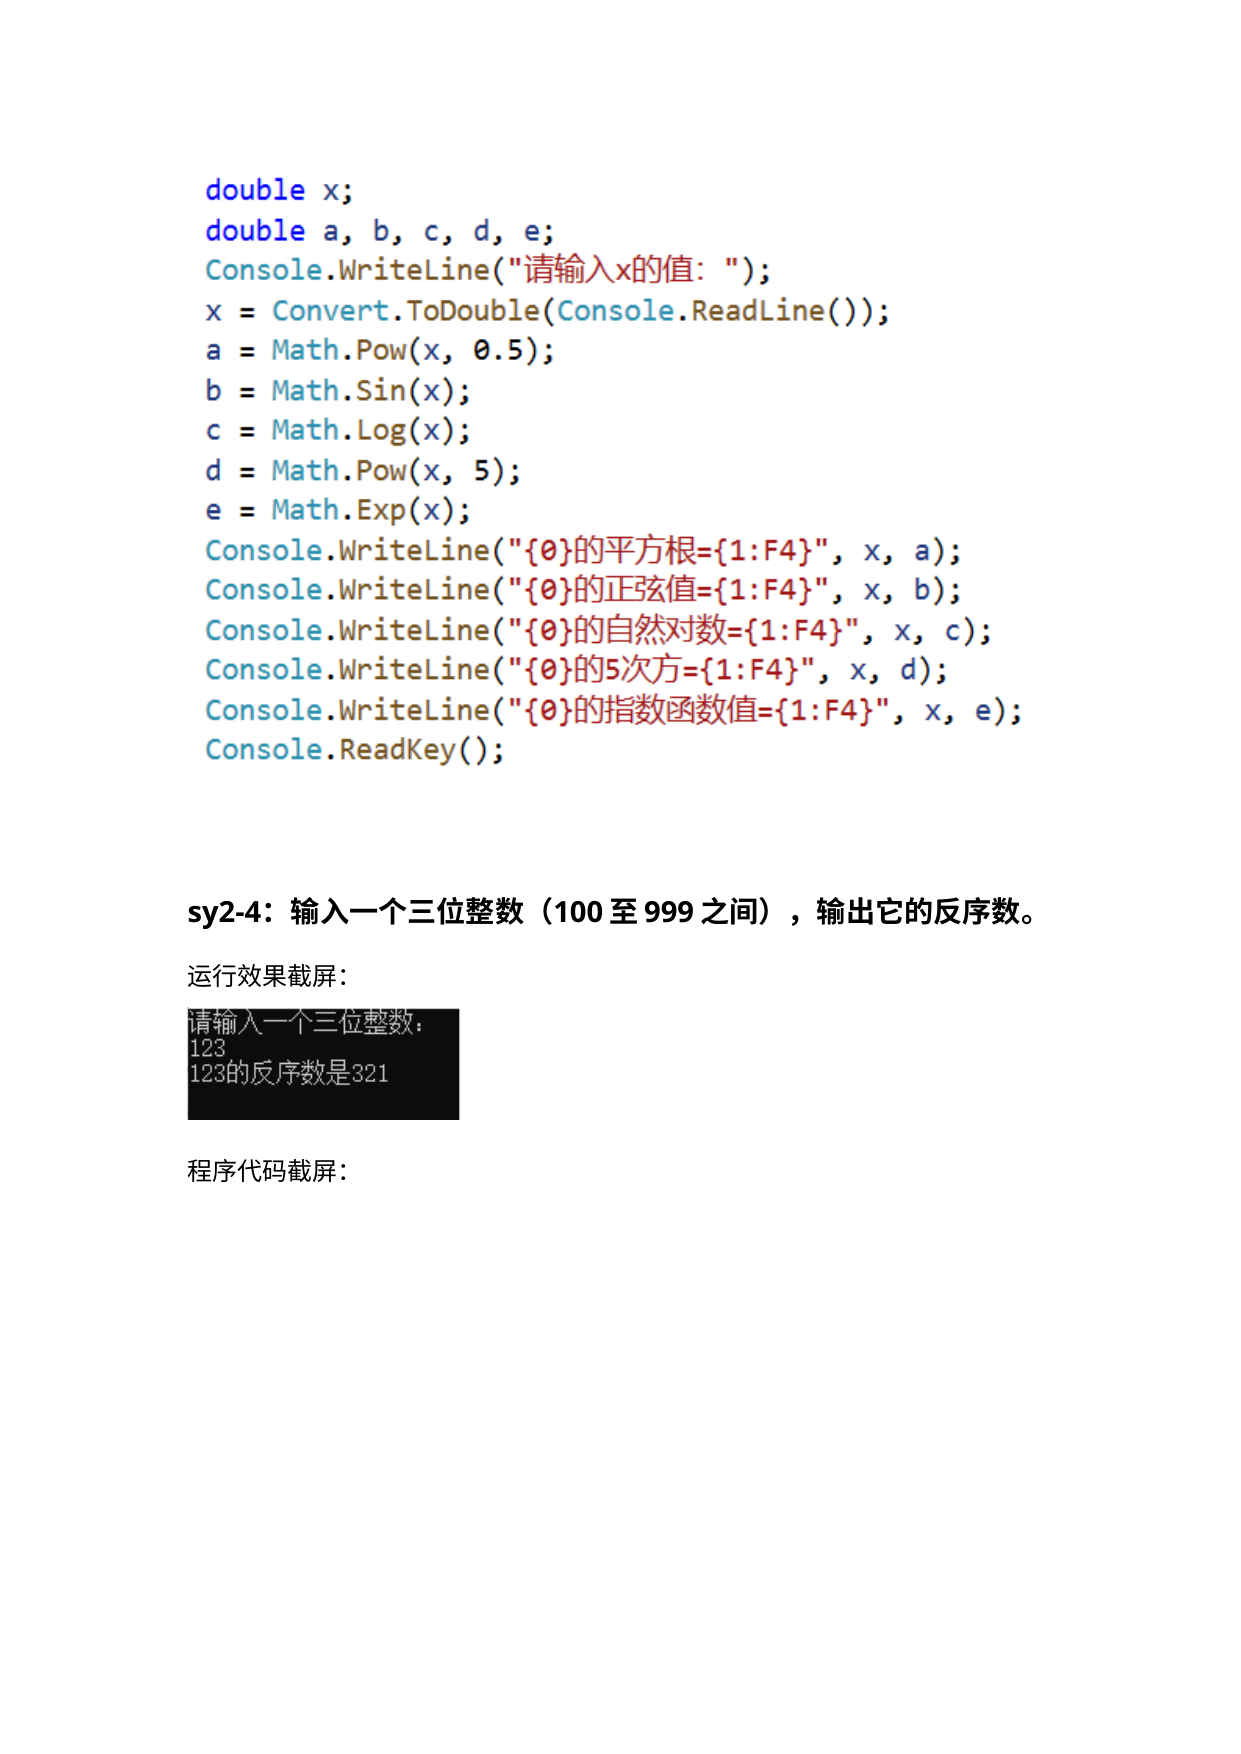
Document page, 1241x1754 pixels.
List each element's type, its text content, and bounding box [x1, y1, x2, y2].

text 运行效果截屏： [187, 942, 1053, 1007]
picture [187, 162, 1047, 783]
picture [187, 1007, 460, 1120]
text sy2-4：输入一个三位整数（100至999之间），输出它的反序数。 [187, 877, 1053, 942]
text 程序代码截屏： [187, 1137, 1053, 1202]
